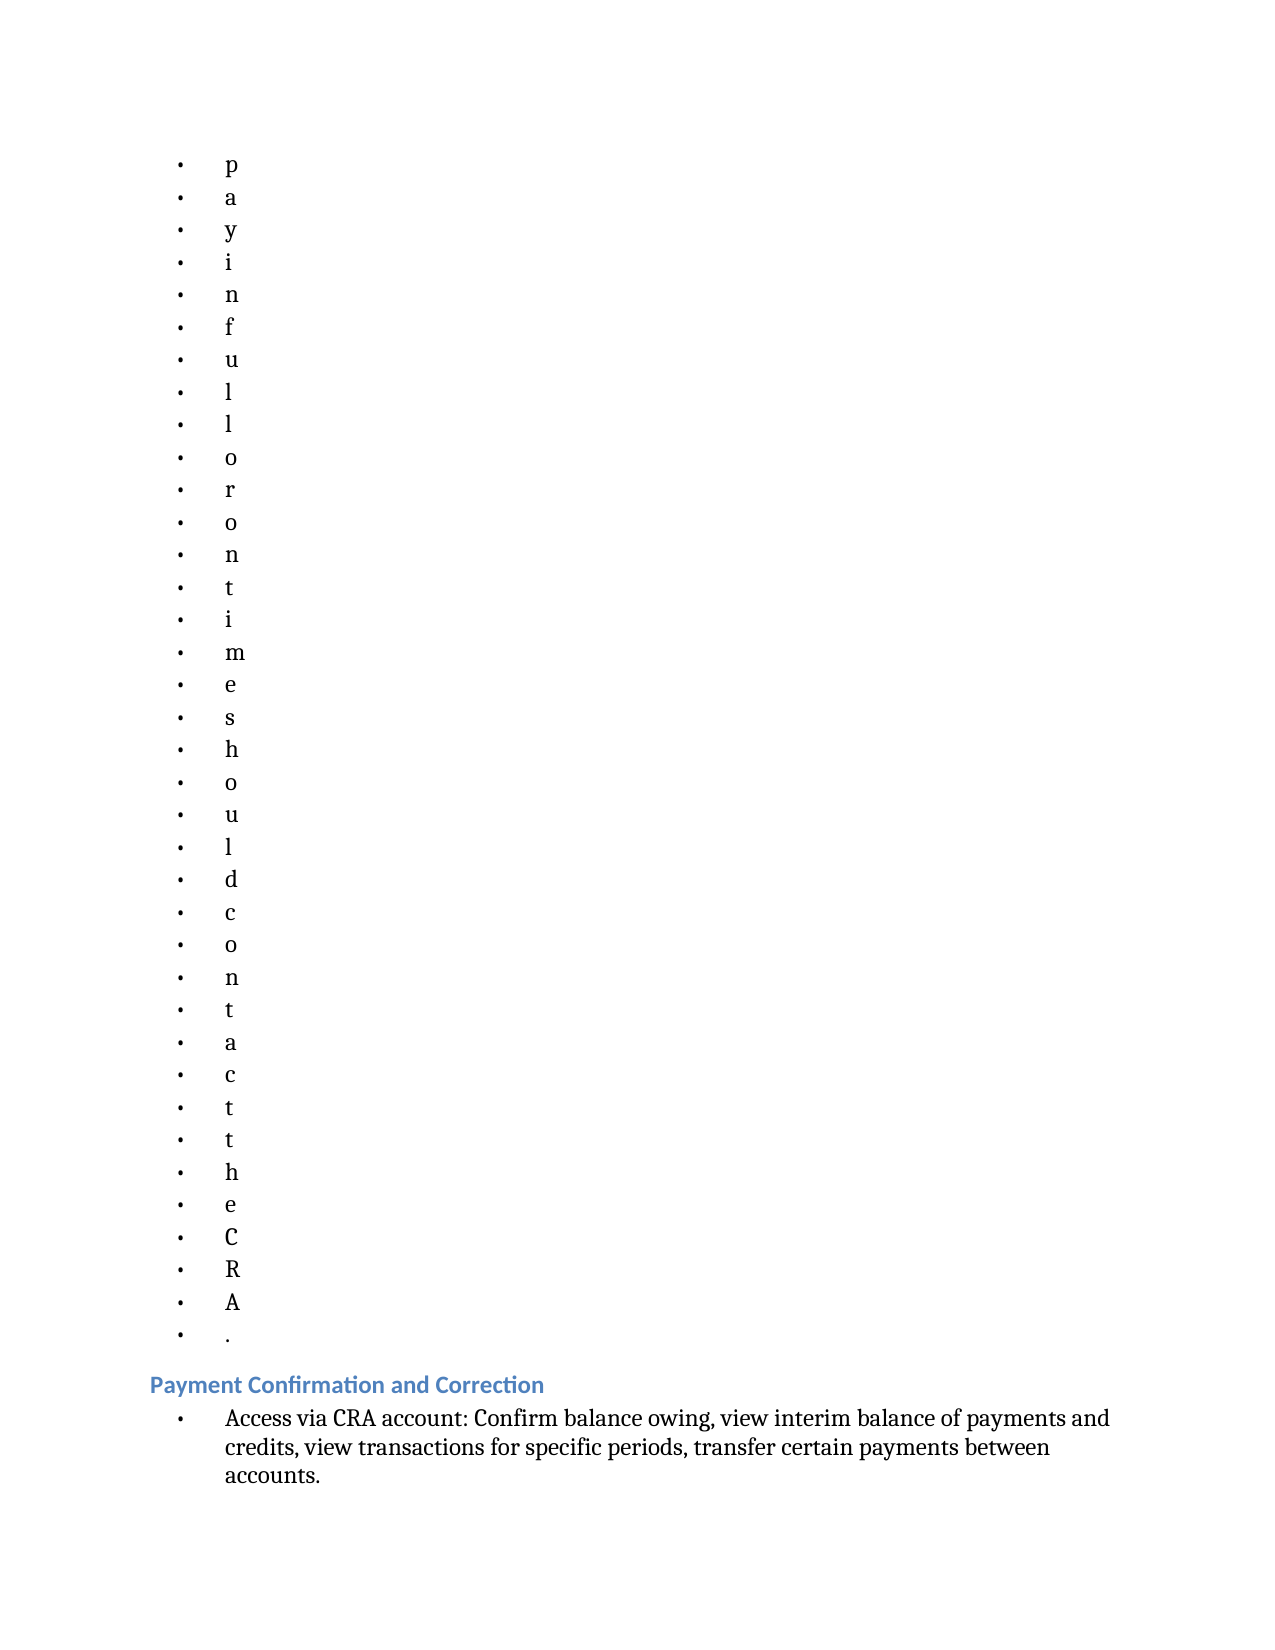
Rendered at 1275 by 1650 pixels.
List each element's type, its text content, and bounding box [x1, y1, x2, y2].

list d [175, 865, 1125, 894]
list C [175, 1222, 1125, 1251]
list u [175, 800, 1125, 829]
list R [175, 1255, 1125, 1284]
list o [175, 507, 1125, 536]
list m [175, 637, 1125, 666]
list n [175, 962, 1125, 991]
list l [175, 832, 1125, 861]
list i [175, 247, 1125, 276]
list p [175, 150, 1125, 179]
subtitle Payment Confirmation and Correction [150, 1369, 1125, 1400]
list a [175, 182, 1125, 211]
list A [175, 1287, 1125, 1316]
list a [175, 1027, 1125, 1056]
list f [175, 312, 1125, 341]
list l [175, 377, 1125, 406]
list t [175, 572, 1125, 601]
list e [175, 670, 1125, 699]
list c [175, 897, 1125, 926]
list o [175, 767, 1125, 796]
list i [175, 605, 1125, 634]
list Access via CRA account: Confirm balance owing, view interim balance of payments and credits, view transactions for specific periods, transfer certain payments between accounts. [175, 1404, 1125, 1490]
list h [175, 1157, 1125, 1186]
list h [175, 735, 1125, 764]
list y [175, 215, 1125, 244]
list t [175, 995, 1125, 1024]
list n [175, 540, 1125, 569]
list r [175, 475, 1125, 504]
list l [175, 410, 1125, 439]
list e [175, 1190, 1125, 1219]
list s [175, 702, 1125, 731]
list c [175, 1060, 1125, 1089]
list o [175, 442, 1125, 471]
list t [175, 1125, 1125, 1154]
list o [175, 930, 1125, 959]
list t [175, 1092, 1125, 1121]
list n [175, 280, 1125, 309]
list . [175, 1320, 1125, 1349]
list u [175, 345, 1125, 374]
